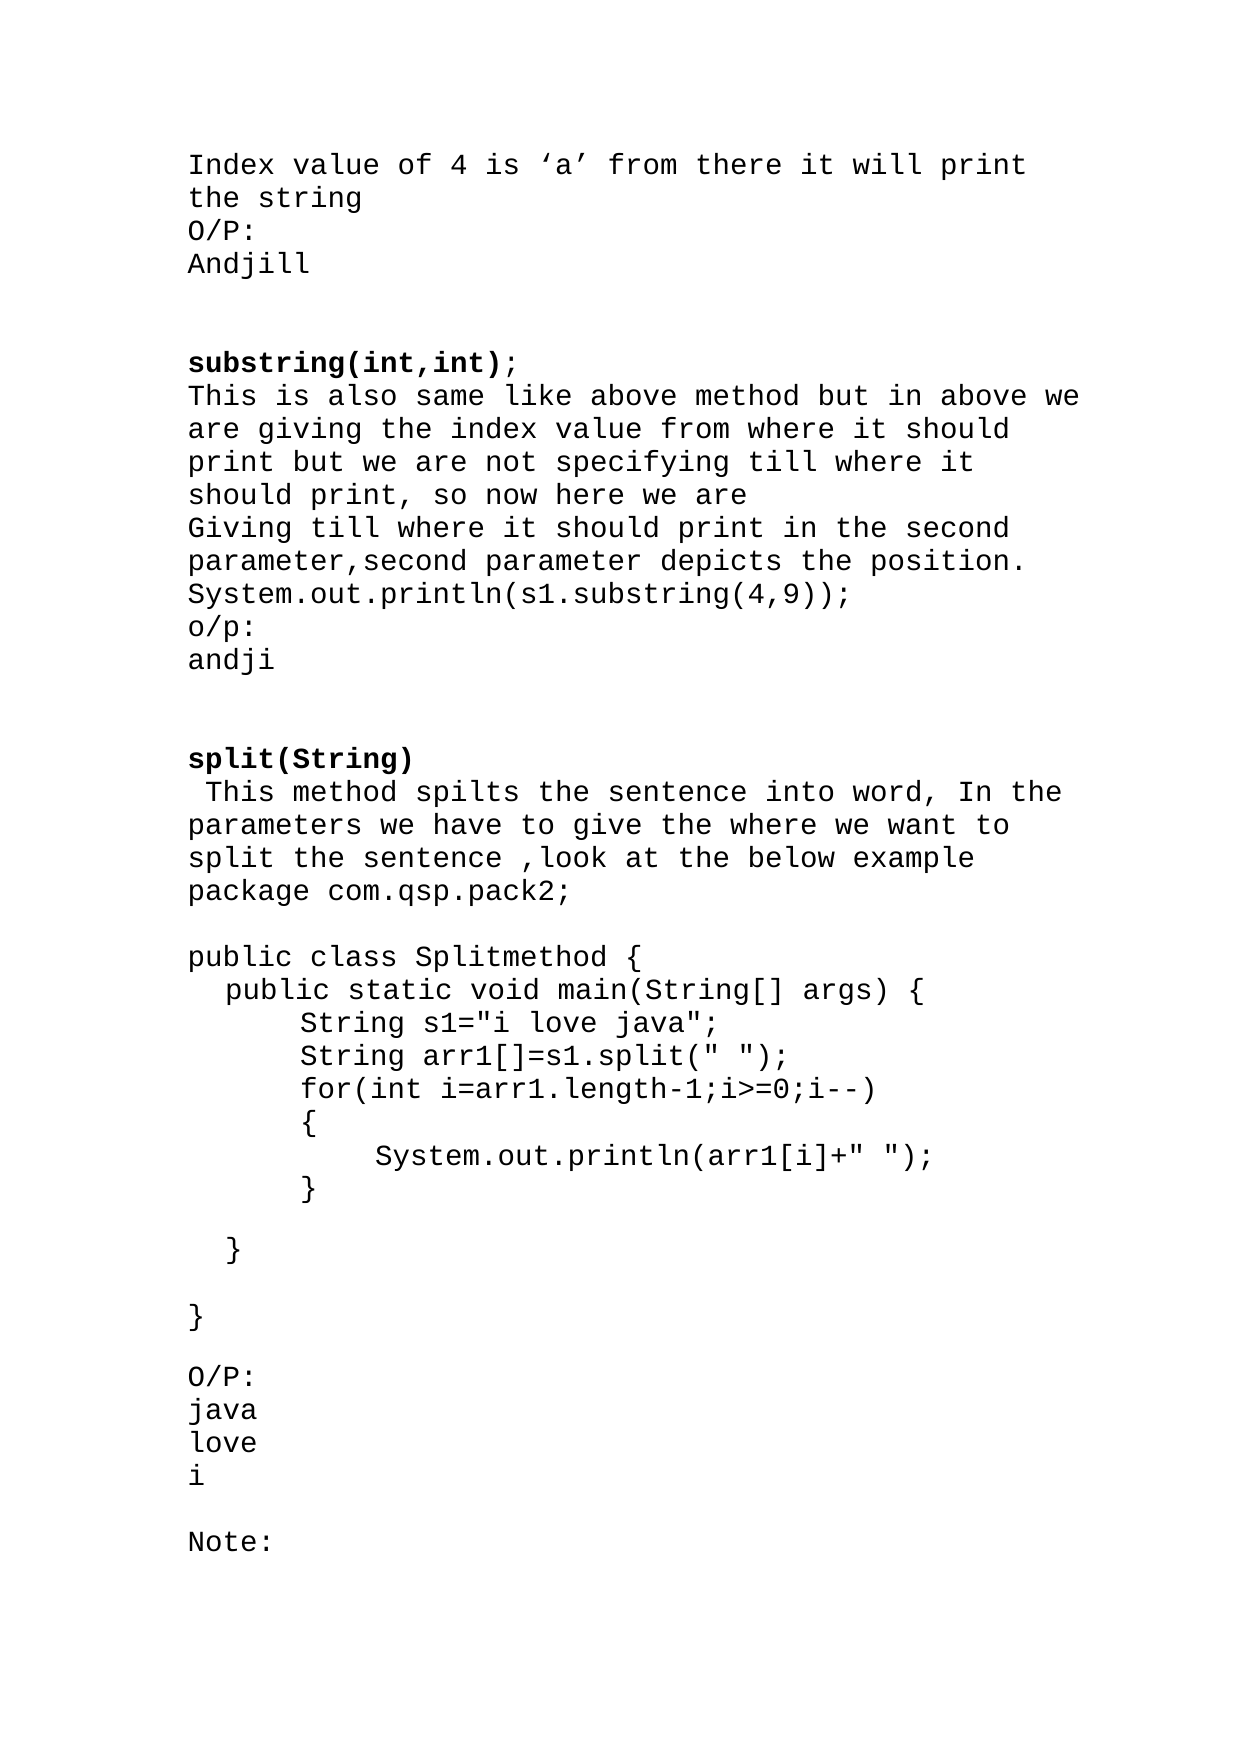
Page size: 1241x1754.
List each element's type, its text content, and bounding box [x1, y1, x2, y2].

text for(int i=arr1.length-1;i>=0;i--) [187, 1074, 1090, 1108]
text Index value of 4 is ‘a’ from there it will print the string [187, 150, 1090, 216]
text Giving till where it should print in the second parameter,second parameter depicts the position. [187, 513, 1090, 579]
text andji [187, 645, 1090, 678]
text } [187, 1235, 1090, 1268]
text public static void main(String[] args) { [187, 976, 1090, 1008]
text o/p: [187, 612, 1090, 645]
text String arr1[]=s1.split(" "); [187, 1042, 1090, 1074]
text } [187, 1301, 1090, 1334]
text System.out.println(s1.substring(4,9)); [187, 579, 1090, 612]
text substring(int,int); [187, 348, 1090, 381]
text package com.qsp.pack2; [187, 876, 1090, 909]
text String s1="i love java"; [187, 1008, 1090, 1042]
text } [187, 1174, 1090, 1207]
text split(String) [187, 744, 1090, 777]
text This method spilts the sentence into word, In the parameters we have to give the where we want to split the sentence ,look at the below example [187, 777, 1090, 876]
text love [187, 1428, 1090, 1461]
text { [187, 1108, 1090, 1141]
text public class Splitmethod { [187, 942, 1090, 976]
text Andjill [187, 249, 1090, 282]
text This is also same like above method but in above we are giving the index value from where it should print but we are not specifying till where it should print, so now here we are [187, 381, 1090, 513]
text Note: [187, 1527, 1090, 1560]
text System.out.println(arr1[i]+" "); [187, 1141, 1090, 1174]
text O/P: [187, 216, 1090, 249]
text O/P: [187, 1362, 1090, 1395]
text java [187, 1395, 1090, 1428]
text i [187, 1461, 1090, 1494]
